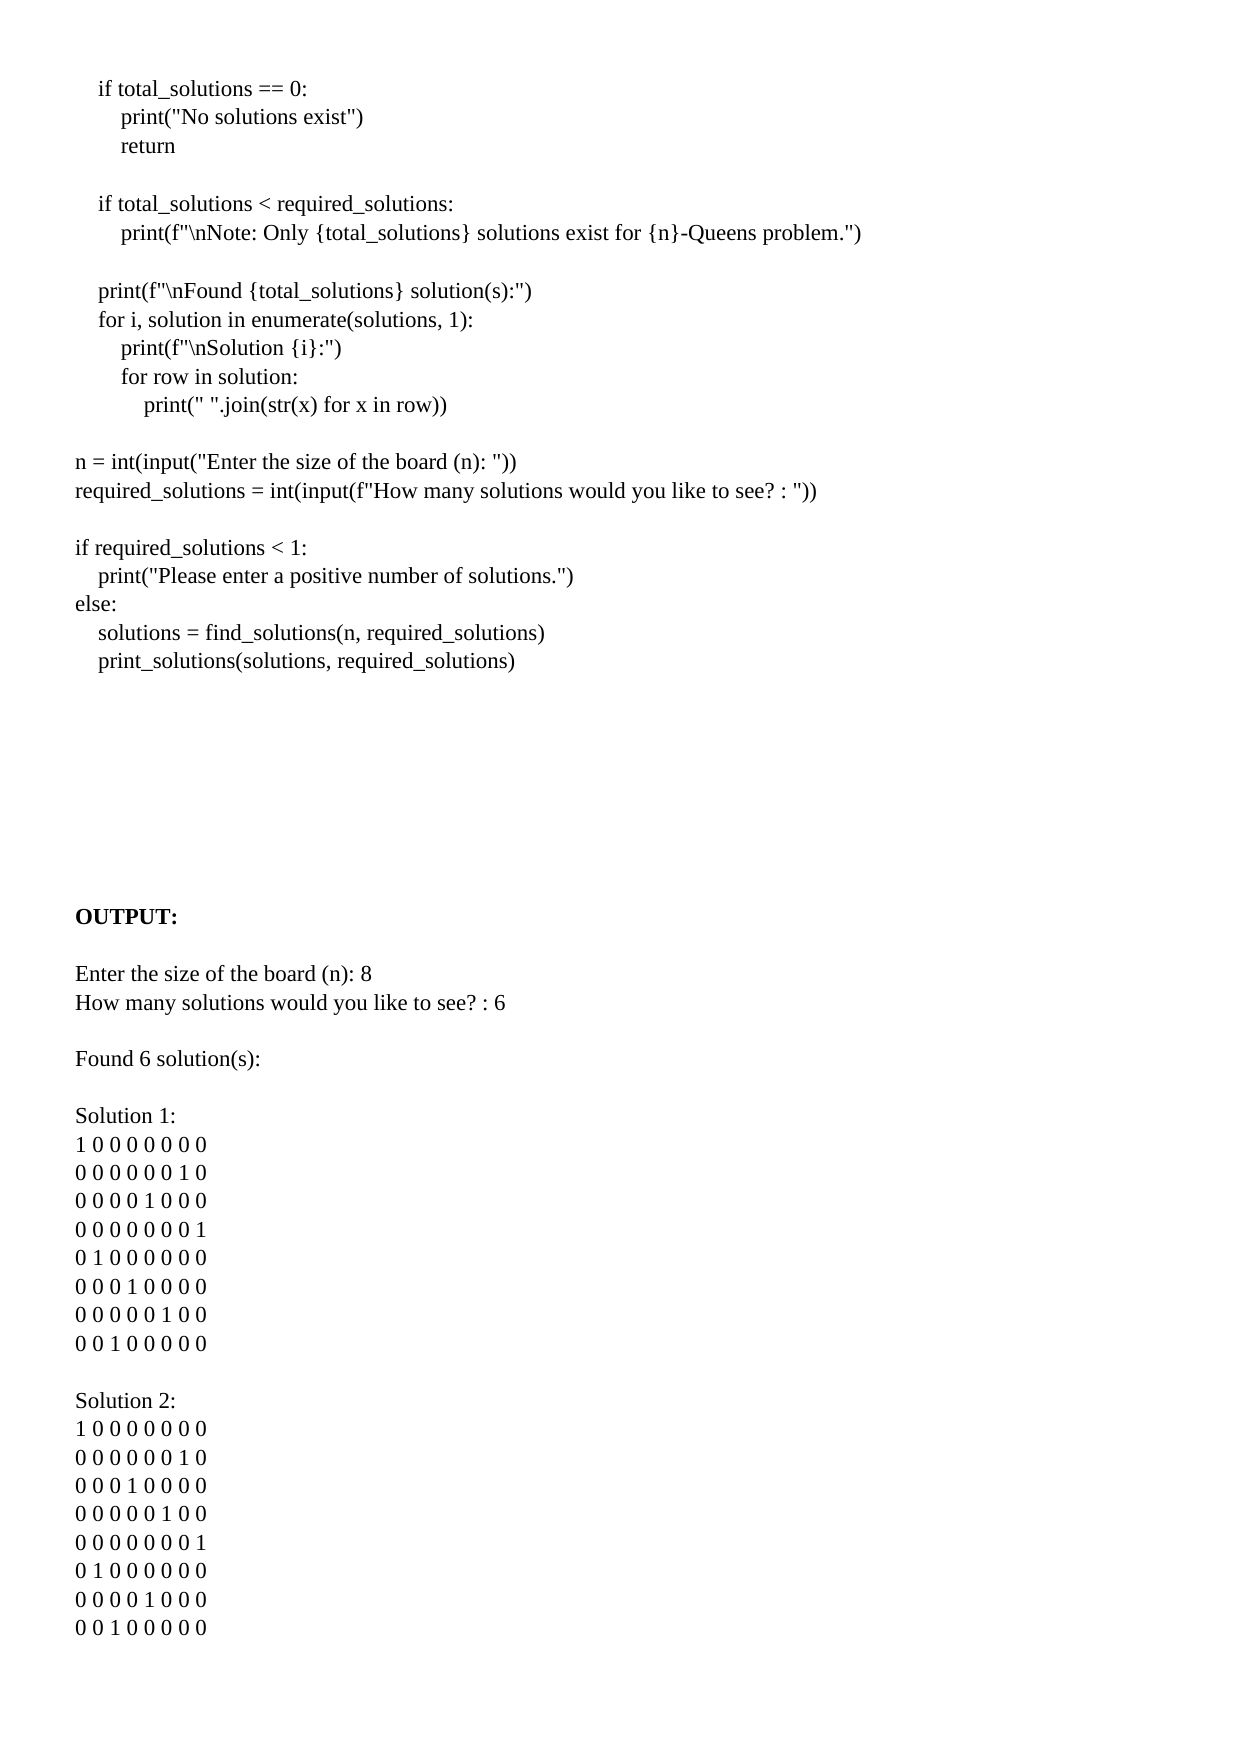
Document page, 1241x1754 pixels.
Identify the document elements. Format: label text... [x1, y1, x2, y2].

text n = int(input("Enter the size of the board (n): ")) [75, 448, 1165, 474]
text Solution 1: [75, 1102, 1165, 1129]
text 1 0 0 0 0 0 0 0 [75, 1415, 1165, 1441]
text OUTPUT: [75, 903, 1165, 929]
text Found 6 solution(s): [75, 1045, 1165, 1072]
text for i, solution in enumerate(solutions, 1): [75, 306, 1165, 332]
text return [75, 132, 1165, 158]
text 0 0 0 0 0 0 0 1 [75, 1529, 1165, 1555]
text print(f"\nSolution {i}:") [75, 334, 1165, 361]
text Enter the size of the board (n): 8 [75, 960, 1165, 986]
text 0 0 0 0 1 0 0 0 [75, 1586, 1165, 1612]
text 0 0 1 0 0 0 0 0 [75, 1330, 1165, 1356]
text How many solutions would you like to see? : 6 [75, 988, 1165, 1015]
text if total_solutions == 0: [75, 75, 1165, 101]
text 1 0 0 0 0 0 0 0 [75, 1131, 1165, 1157]
text print("No solutions exist") [75, 103, 1165, 130]
text solutions = find_solutions(n, required_solutions) [75, 619, 1165, 645]
text 0 1 0 0 0 0 0 0 [75, 1557, 1165, 1584]
text for row in solution: [75, 363, 1165, 389]
text 0 0 0 0 0 1 0 0 [75, 1500, 1165, 1527]
text 0 0 0 0 0 1 0 0 [75, 1301, 1165, 1328]
text else: [75, 590, 1165, 617]
text 0 0 0 1 0 0 0 0 [75, 1273, 1165, 1299]
text 0 0 0 1 0 0 0 0 [75, 1472, 1165, 1498]
text print(f"\nFound {total_solutions} solution(s):") [75, 278, 1165, 304]
text 0 0 0 0 0 0 1 0 [75, 1159, 1165, 1186]
text print(f"\nNote: Only {total_solutions} solutions exist for {n}-Queens problem.") [75, 219, 1165, 245]
text print("Please enter a positive number of solutions.") [75, 562, 1165, 588]
text 0 0 0 0 1 0 0 0 [75, 1188, 1165, 1214]
text if total_solutions < required_solutions: [75, 191, 1165, 217]
text 0 0 0 0 0 0 1 0 [75, 1443, 1165, 1470]
text 0 1 0 0 0 0 0 0 [75, 1244, 1165, 1271]
text print_solutions(solutions, required_solutions) [75, 647, 1165, 674]
text print(" ".join(str(x) for x in row)) [75, 391, 1165, 418]
text required_solutions = int(input(f"How many solutions would you like to see? : ")) [75, 477, 1165, 503]
text 0 0 0 0 0 0 0 1 [75, 1216, 1165, 1242]
text Solution 2: [75, 1387, 1165, 1413]
text 0 0 1 0 0 0 0 0 [75, 1614, 1165, 1641]
text if required_solutions < 1: [75, 533, 1165, 560]
